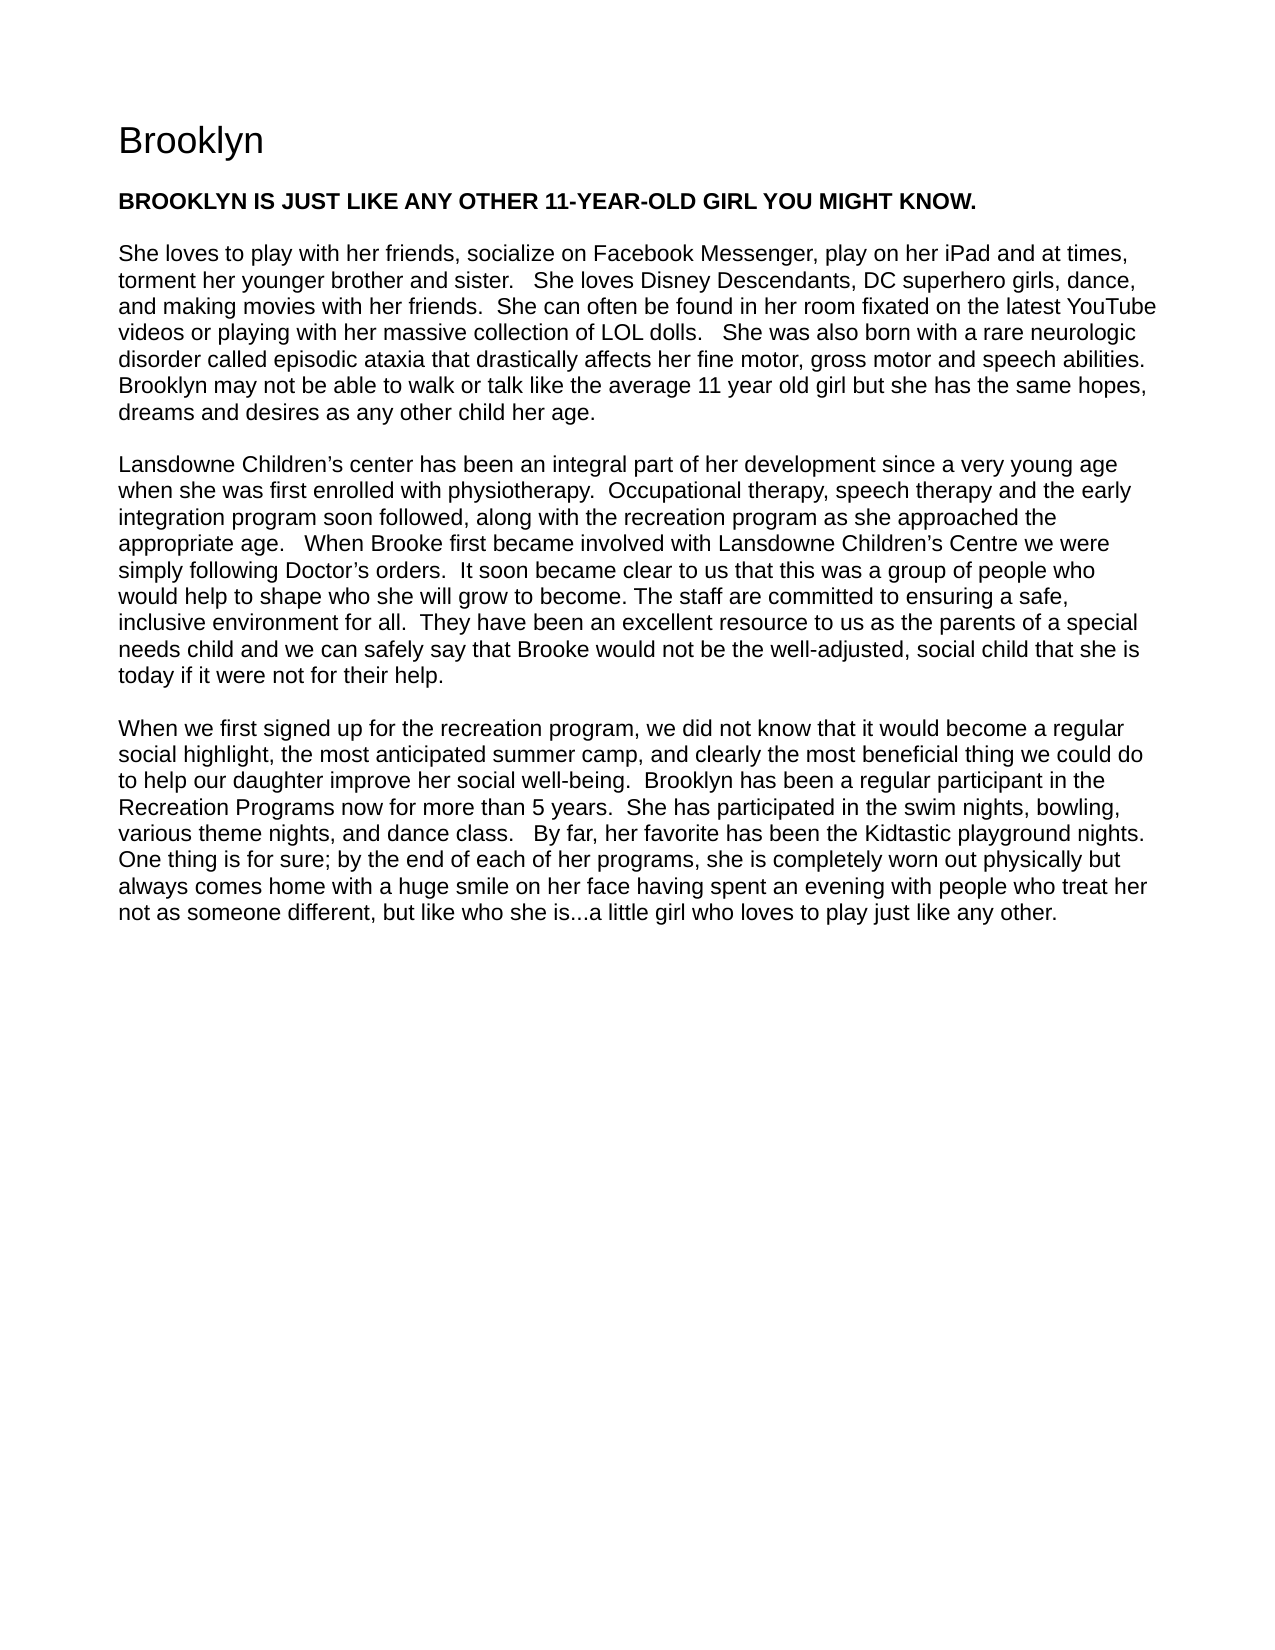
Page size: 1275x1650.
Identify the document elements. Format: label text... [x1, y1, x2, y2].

text BROOKLYN IS JUST LIKE ANY OTHER 11-YEAR-OLD GIRL YOU MIGHT KNOW. [118, 188, 1157, 214]
text When we first signed up for the recreation program, we did not know that it would become a regular social highlight, the most anticipated summer camp, and clearly the most beneficial thing we could do to help our daughter improve her social well-being. Brooklyn has been a regular participant in the Recreation Programs now for more than 5 years. She has participated in the swim nights, bowling, various theme nights, and dance class. By far, her favorite has been the Kidtastic playground nights. One thing is for sure; by the end of each of her programs, she is completely worn out physically but always comes home with a huge smile on her face having spent an evening with people who treat her not as someone different, but like who she is...a little girl who loves to play just like any other. [118, 715, 1157, 926]
text Brooklyn [118, 118, 1157, 161]
text Lansdowne Children’s center has been an integral part of her development since a very young age when she was first enrolled with physiotherapy. Occupational therapy, speech therapy and the early integration program soon followed, along with the recreation program as she approached the appropriate age. When Brooke first became involved with Lansdowne Children’s Centre we were simply following Doctor’s orders. It soon became clear to us that this was a group of people who would help to shape who she will grow to become. The staff are committed to ensuring a safe, inclusive environment for all. They have been an excellent resource to us as the parents of a special needs child and we can safely say that Brooke would not be the well-adjusted, social child that she is today if it were not for their help. [118, 451, 1157, 688]
text She loves to play with her friends, socialize on Facebook Messenger, play on her iPad and at times, torment her younger brother and sister. She loves Disney Descendants, DC superhero girls, dance, and making movies with her friends. She can often be found in her room fixated on the latest YouTube videos or playing with her massive collection of LOL dolls. She was also born with a rare neurologic disorder called episodic ataxia that drastically affects her fine motor, gross motor and speech abilities. Brooklyn may not be able to walk or talk like the average 11 year old girl but she has the same hopes, dreams and desires as any other child her age. [118, 240, 1157, 425]
